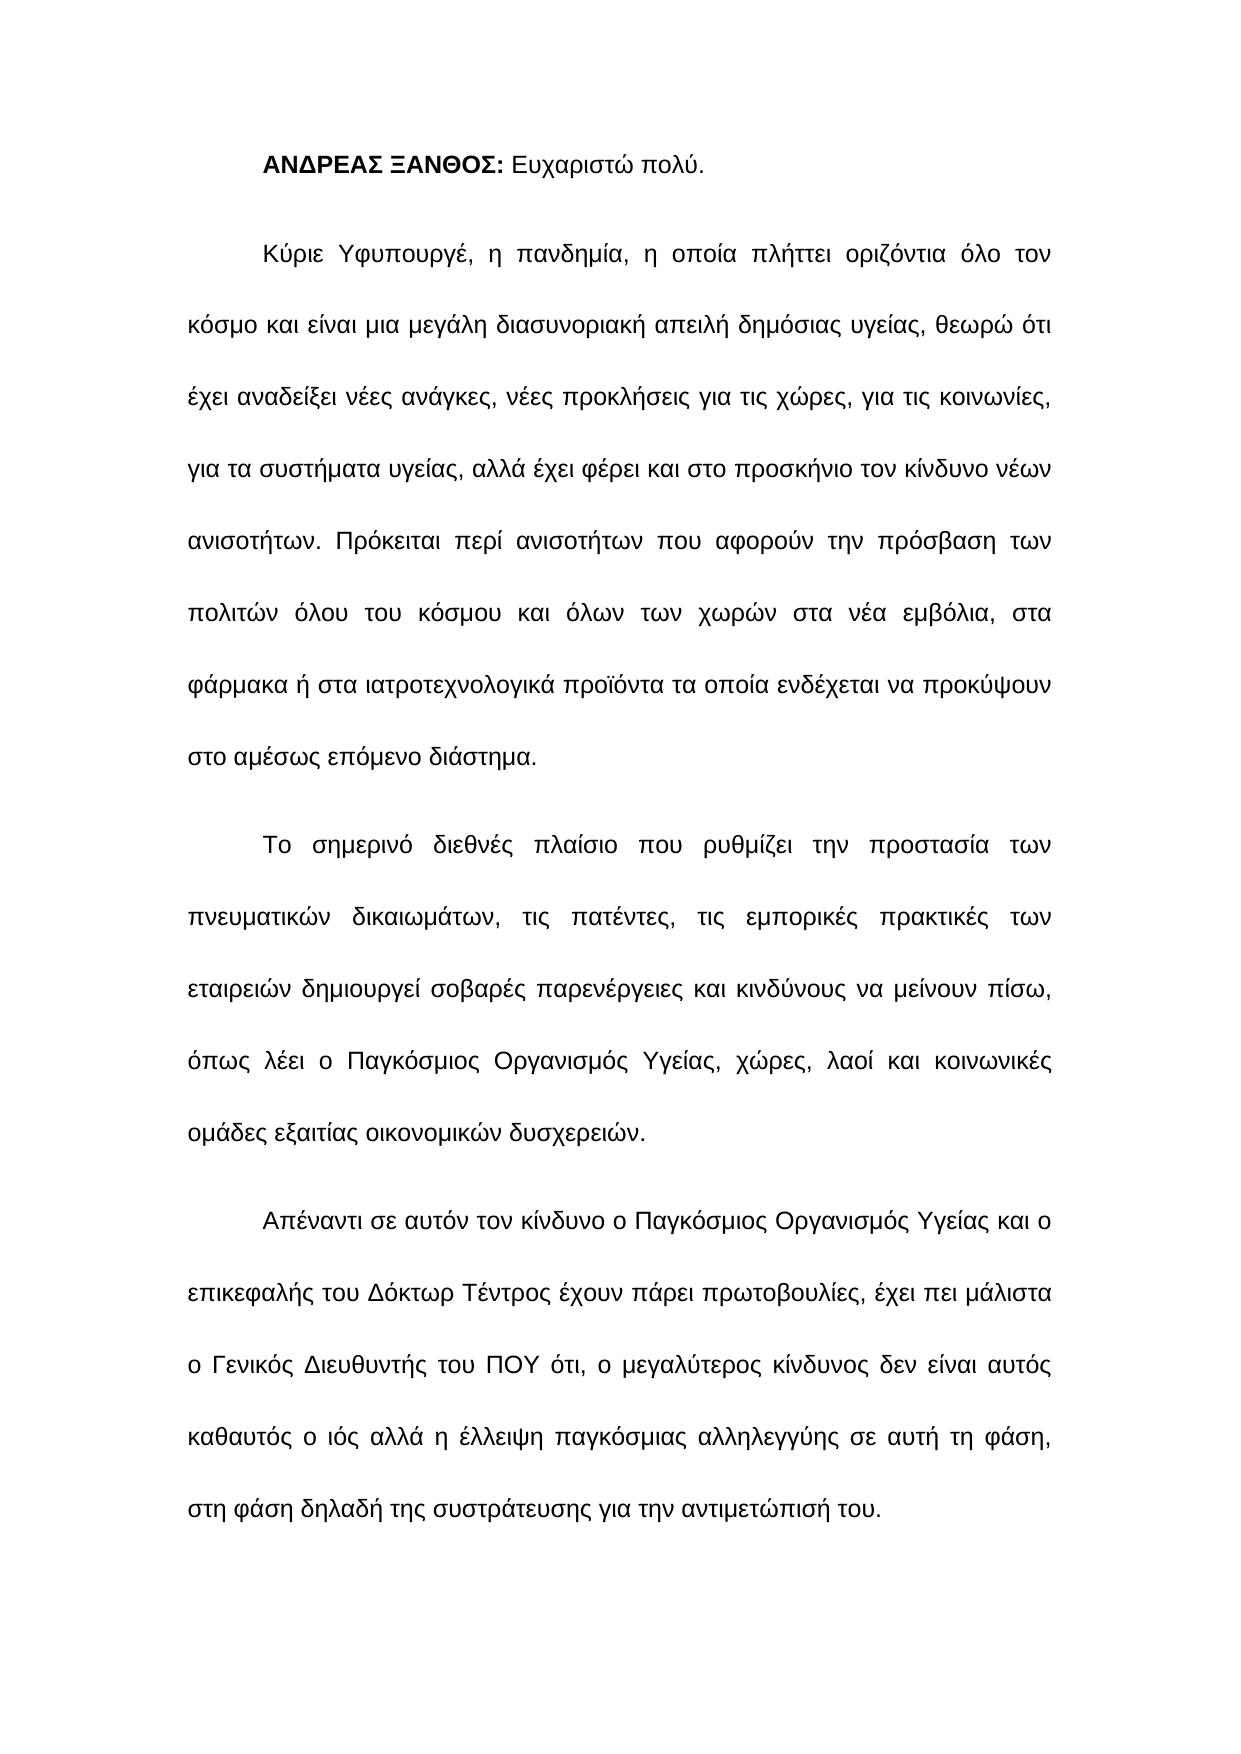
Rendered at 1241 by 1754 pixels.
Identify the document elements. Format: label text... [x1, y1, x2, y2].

text Απέναντι σε αυτόν τον κίνδυνο ο Παγκόσμιος Οργανισμός Υγείας και ο επικεφαλής του Δόκτωρ Τέντρος έχουν πάρει πρωτοβουλίες, έχει πει μάλιστα ο Γενικός Διευθυντής του ΠΟΥ ότι, ο μεγαλύτερος κίνδυνος δεν είναι αυτός καθαυτός ο ιός αλλά η έλλειψη παγκόσμιας αλληλεγγύης σε αυτή τη φάση, στη φάση δηλαδή της συστράτευσης για την αντιμετώπισή του. [187, 1206, 1053, 1522]
text Κύριε Υφυπουργέ, η πανδημία, η οποία πλήττει οριζόντια όλο τον κόσμο και είναι μια μεγάλη διασυνοριακή απειλή δημόσιας υγείας, θεωρώ ότι έχει αναδείξει νέες ανάγκες, νέες προκλήσεις για τις χώρες, για τις κοινωνίες, για τα συστήματα υγείας, αλλά έχει φέρει και στο προσκήνιο τον κίνδυνο νέων ανισοτήτων. Πρόκειται περί ανισοτήτων που αφορούν την πρόσβαση των πολιτών όλου του κόσμου και όλων των χωρών στα νέα εμβόλια, στα φάρμακα ή στα ιατροτεχνολογικά προϊόντα τα οποία ενδέχεται να προκύψουν στο αμέσως επόμενο διάστημα. [187, 238, 1053, 770]
text ΑΝΔΡΕΑΣ ΞΑΝΘΟΣ: Ευχαριστώ πολύ. [187, 150, 1053, 179]
text Το σημερινό διεθνές πλαίσιο που ρυθμίζει την προστασία των πνευματικών δικαιωμάτων, τις πατέντες, τις εμπορικές πρακτικές των εταιρειών δημιουργεί σοβαρές παρενέργειες και κινδύνους να μείνουν πίσω, όπως λέει ο Παγκόσμιος Οργανισμός Υγείας, χώρες, λαοί και κοινωνικές ομάδες εξαιτίας οικονομικών δυσχερειών. [187, 830, 1053, 1146]
